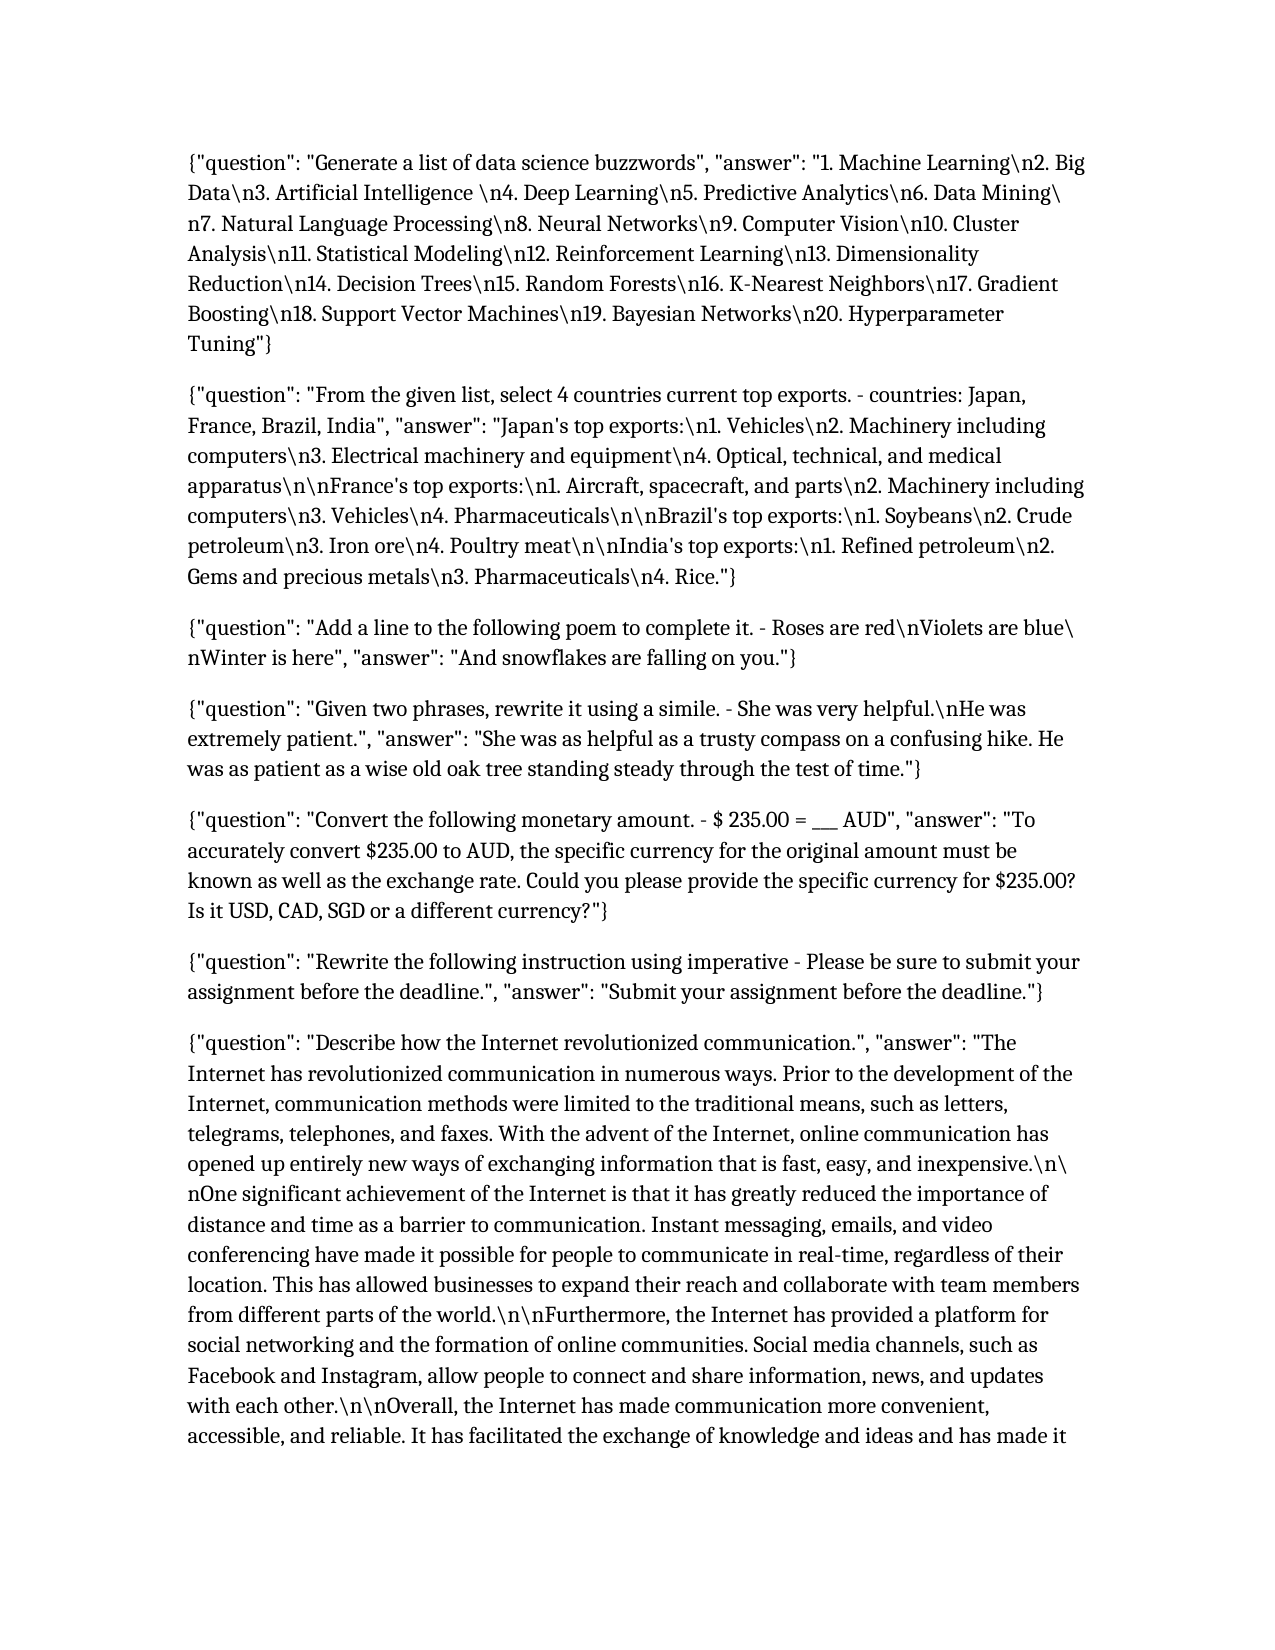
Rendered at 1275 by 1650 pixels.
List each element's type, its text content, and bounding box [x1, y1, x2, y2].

text {"question": "Add a line to the following poem to complete it. - Roses are red\nViolets are blue\nWinter is here", "answer": "And snowflakes are falling on you."} [187, 614, 1087, 671]
text {"question": "Generate a list of data science buzzwords", "answer": "1. Machine Learning\n2. Big Data\n3. Artificial Intelligence \n4. Deep Learning\n5. Predictive Analytics\n6. Data Mining\n7. Natural Language Processing\n8. Neural Networks\n9. Computer Vision\n10. Cluster Analysis\n11. Statistical Modeling\n12. Reinforcement Learning\n13. Dimensionality Reduction\n14. Decision Trees\n15. Random Forests\n16. K-Nearest Neighbors\n17. Gradient Boosting\n18. Support Vector Machines\n19. Bayesian Networks\n20. Hyperparameter Tuning"} [187, 150, 1087, 358]
text {"question": "Rewrite the following instruction using imperative - Please be sure to submit your assignment before the deadline.", "answer": "Submit your assignment before the deadline."} [187, 949, 1087, 1006]
text {"question": "Convert the following monetary amount. - $ 235.00 = ___ AUD", "answer": "To accurately convert $235.00 to AUD, the specific currency for the original amount must be known as well as the exchange rate. Could you please provide the specific currency for $235.00? Is it USD, CAD, SGD or a different currency?"} [187, 807, 1087, 924]
text {"question": "Given two phrases, rewrite it using a simile. - She was very helpful.\nHe was extremely patient.", "answer": "She was as helpful as a trusty compass on a confusing hike. He was as patient as a wise old oak tree standing steady through the test of time."} [187, 696, 1087, 783]
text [187, 1030, 1087, 1449]
text {"question": "From the given list, select 4 countries current top exports. - countries: Japan, France, Brazil, India", "answer": "Japan's top exports:\n1. Vehicles\n2. Machinery including computers\n3. Electrical machinery and equipment\n4. Optical, technical, and medical apparatus\n\nFrance's top exports:\n1. Aircraft, spacecraft, and parts\n2. Machinery including computers\n3. Vehicles\n4. Pharmaceuticals\n\nBrazil's top exports:\n1. Soybeans\n2. Crude petroleum\n3. Iron ore\n4. Poultry meat\n\nIndia's top exports:\n1. Refined petroleum\n2. Gems and precious metals\n3. Pharmaceuticals\n4. Rice."} [187, 382, 1087, 590]
